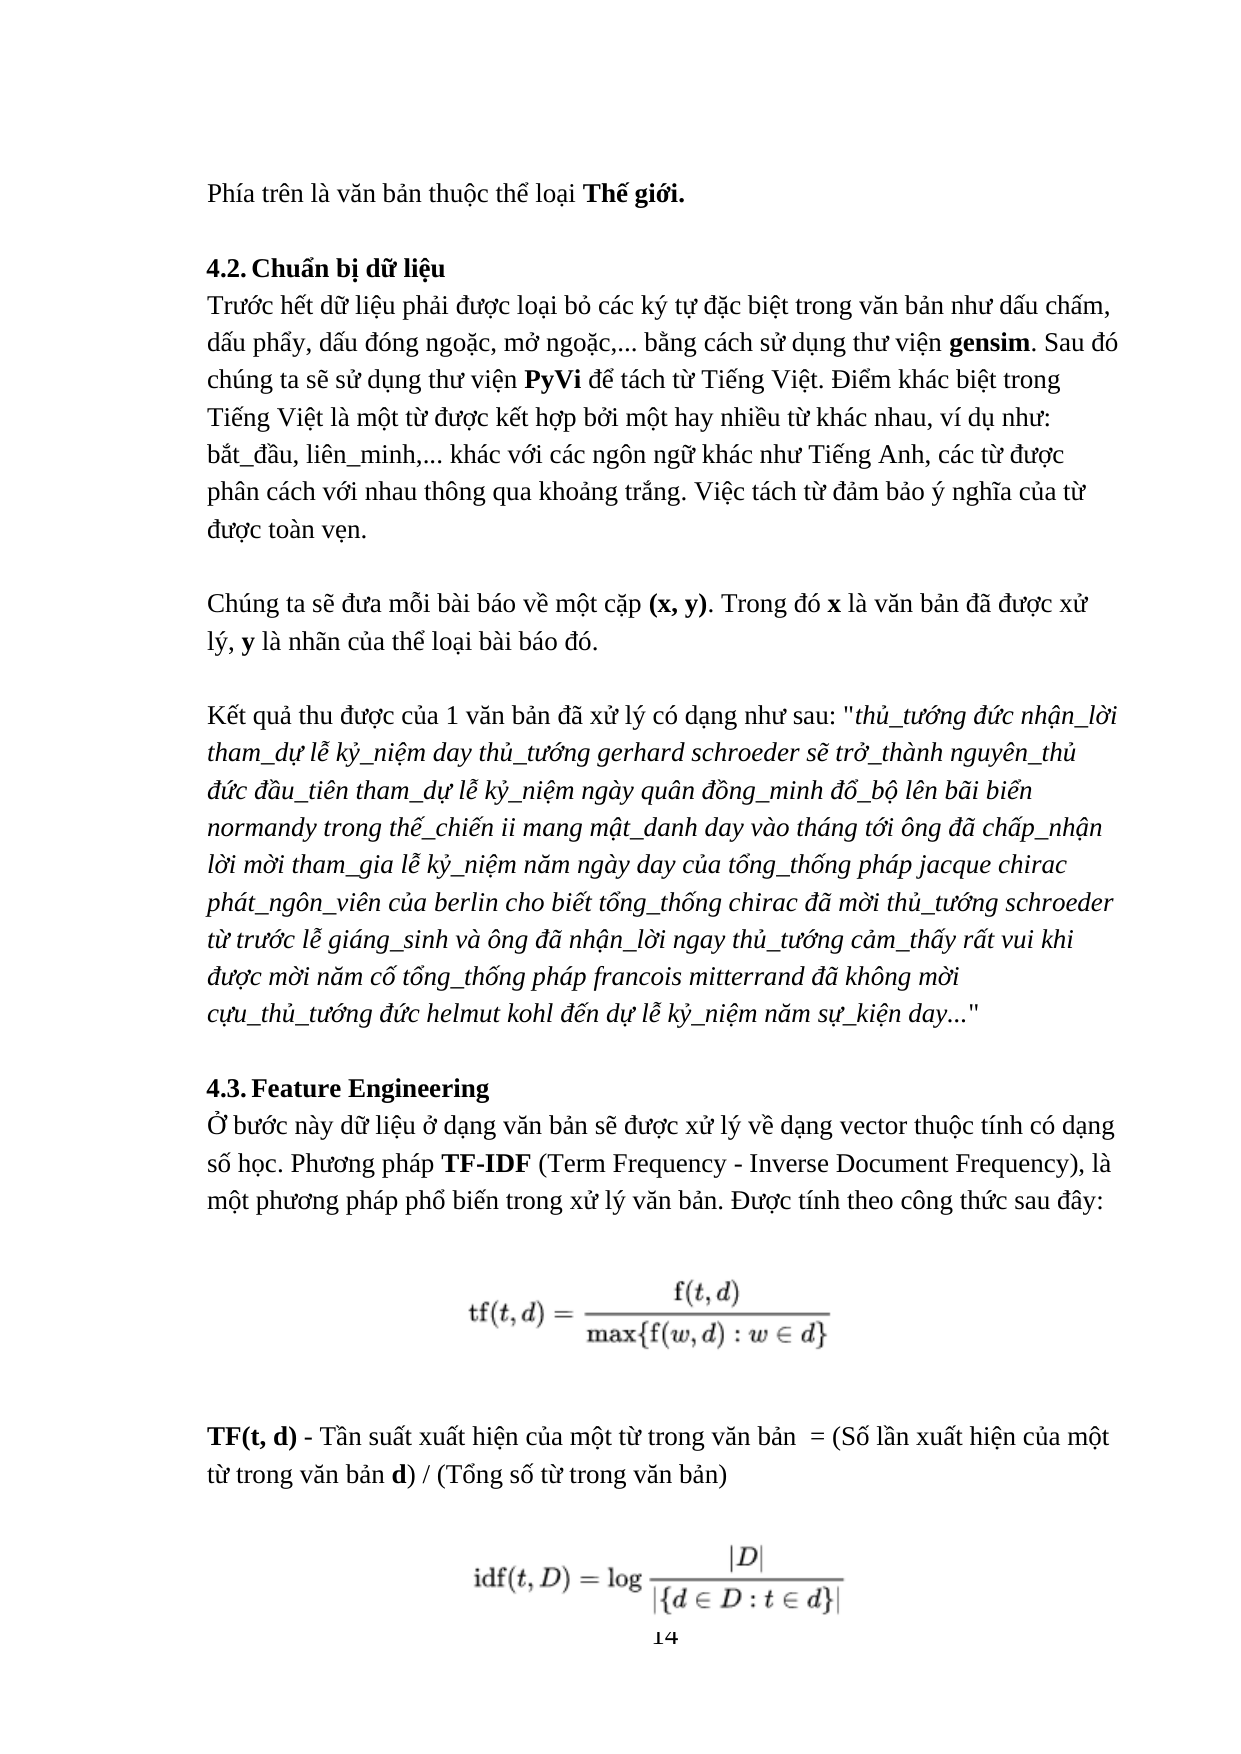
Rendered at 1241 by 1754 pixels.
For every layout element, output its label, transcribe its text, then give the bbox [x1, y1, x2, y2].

text Ở bước này dữ liệu ở dạng văn bản sẽ được xử lý về dạng vector thuộc tính có dạng số học. Phương pháp TF-IDF (Term Frequency - Inverse Document Frequency), là một phương pháp phổ biến trong xử lý văn bản. Được tính theo công thức sau đây: [207, 1109, 1122, 1215]
text Trước hết dữ liệu phải được loại bỏ các ký tự đặc biệt trong văn bản như dấu chấm, dấu phẩy, dấu đóng ngoặc, mở ngoặc,... bằng cách sử dụng thư viện gensim. Sau đó chúng ta sẽ sử dụng thư viện PyVi để tách từ Tiếng Việt. Điểm khác biệt trong Tiếng Việt là một từ được kết hợp bởi một hay nhiều từ khác nhau, ví dụ như: bắt_đầu, liên_minh,... khác với các ngôn ngữ khác như Tiếng Anh, các từ được phân cách với nhau thông qua khoảng trắng. Việc tách từ đảm bảo ý nghĩa của từ được toàn vẹn. [207, 289, 1122, 544]
text TF(t, d) - Tần suất xuất hiện của một từ trong văn bản = (Số lần xuất hiện của một từ trong văn bản d) / (Tổng số từ trong văn bản) [207, 1421, 1122, 1489]
subtitle Feature Engineering [206, 1072, 1122, 1103]
text Chúng ta sẽ đưa mỗi bài báo về một cặp (x, y). Trong đó x là văn bản đã được xử lý, y là nhãn của thể loại bài báo đó. [207, 587, 1122, 656]
subtitle Chuẩn bị dữ liệu [206, 252, 1122, 283]
text Phía trên là văn bản thuộc thể loại Thế giới. [207, 177, 1122, 208]
picture [468, 1528, 861, 1632]
picture [458, 1261, 871, 1365]
text Kết quả thu được của 1 văn bản đã xử lý có dạng như sau: "thủ_tướng đức nhận_lời tham_dự lễ kỷ_niệm day thủ_tướng gerhard schroeder sẽ trở_thành nguyên_thủ đức đầu_tiên tham_dự lễ kỷ_niệm ngày quân đồng_minh đổ_bộ lên bãi biển normandy trong thế_chiến ii mang mật_danh day vào tháng tới ông đã chấp_nhận lời mời tham_gia lễ kỷ_niệm năm ngày day của tổng_thống pháp jacque chirac phát_ngôn_viên của berlin cho biết tổng_thống chirac đã mời thủ_tướng schroeder từ trước lễ giáng_sinh và ông đã nhận_lời ngay thủ_tướng cảm_thấy rất vui khi được mời năm cố tổng_thống pháp francois mitterrand đã không mời cựu_thủ_tướng đức helmut kohl đến dự lễ kỷ_niệm năm sự_kiện day..." [207, 699, 1122, 1029]
